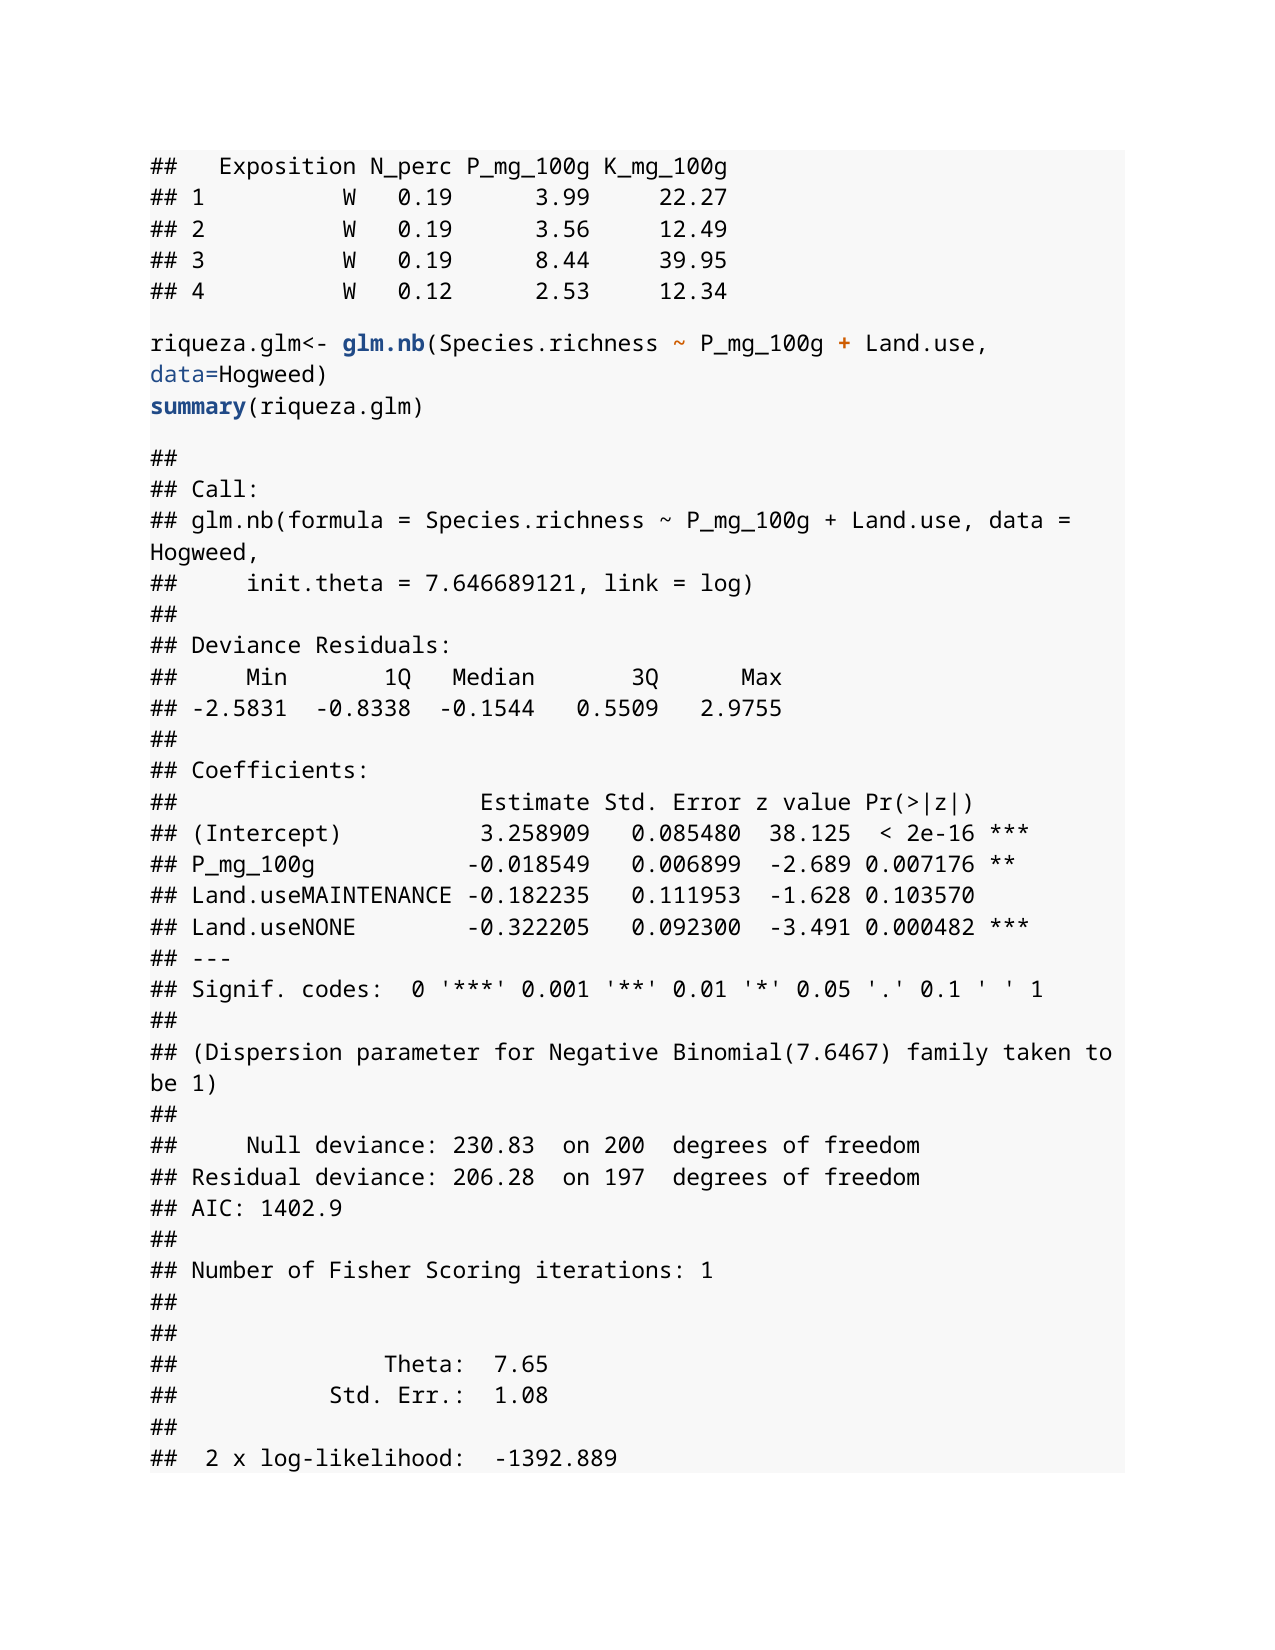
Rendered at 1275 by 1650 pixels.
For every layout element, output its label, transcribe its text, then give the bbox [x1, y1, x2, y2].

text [150, 150, 1125, 306]
text ## ## Call: ## glm.nb(formula = Species.richness ~ P_mg_100g + Land.use, data = Hogweed, ## init.theta = 7.646689121, link = log) ## ## Deviance Residuals: ## Min 1Q Median 3Q Max ## -2.5831 -0.8338 -0.1544 0.5509 2.9755 ## ## Coefficients: ## Estimate Std. Error z value Pr(>|z|) ## (Intercept) 3.258909 0.085480 38.125 < 2e-16 *** ## P_mg_100g -0.018549 0.006899 -2.689 0.007176 ** ## Land.useMAINTENANCE -0.182235 0.111953 -1.628 0.103570 ## Land.useNONE -0.322205 0.092300 -3.491 0.000482 *** ## --- ## Signif. codes: 0 '***' 0.001 '**' 0.01 '*' 0.05 '.' 0.1 ' ' 1 ## ## (Dispersion parameter for Negative Binomial(7.6467) family taken to be 1) ## ## Null deviance: 230.83 on 200 degrees of freedom ## Residual deviance: 206.28 on 197 degrees of freedom ## AIC: 1402.9 ## ## Number of Fisher Scoring iterations: 1 ## ## ## Theta: 7.65 ## Std. Err.: 1.08 ## ## 2 x log-likelihood: -1392.889 [150, 442, 1125, 1473]
text riqueza.glm<- glm.nb(Species.richness ~ P_mg_100g + Land.use, data=Hogweed) summary(riqueza.glm) [150, 327, 1125, 421]
